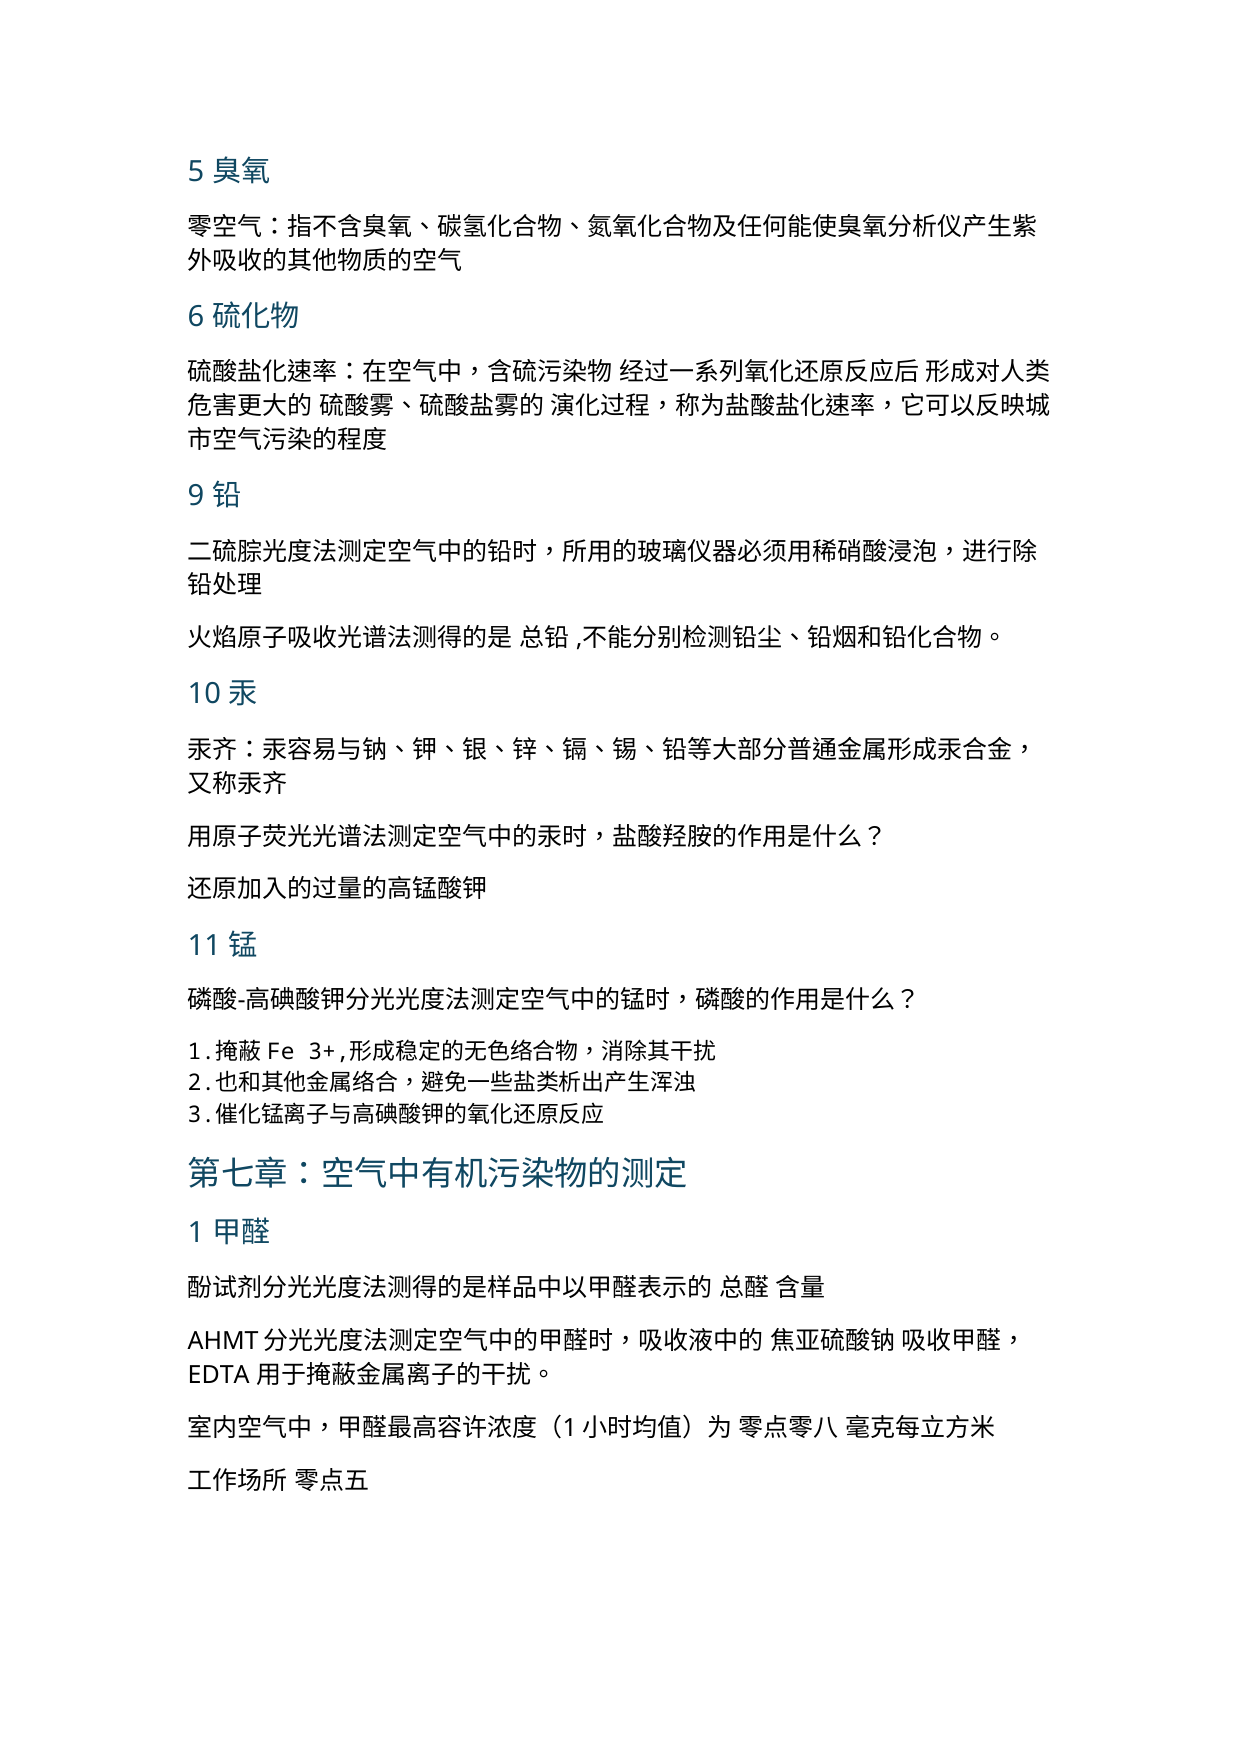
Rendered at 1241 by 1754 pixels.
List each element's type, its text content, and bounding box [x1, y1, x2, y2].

text AHMT分光光度法测定空气中的甲醛时，吸收液中的 焦亚硫酸钠 吸收甲醛， EDTA 用于掩蔽金属离子的干扰。 [187, 1323, 1053, 1391]
text 用原子荧光光谱法测定空气中的汞时，盐酸羟胺的作用是什么？ [187, 818, 1053, 852]
text 工作场所 零点五 [187, 1463, 1053, 1497]
text 11 锰 [187, 924, 1053, 963]
text 1.掩蔽 Fe 3+,形成稳定的无色络合物，消除其干扰 2.也和其他金属络合，避免一些盐类析出产生浑浊 3.催化锰离子与高碘酸钾的氧化还原反应 [187, 1035, 1053, 1129]
text 汞齐：汞容易与钠、钾、银、锌、镉、锡、铅等大部分普通金属形成汞合金，又称汞齐 [187, 731, 1053, 799]
text 磷酸-高碘酸钾分光光度法测定空气中的锰时，磷酸的作用是什么？ [187, 982, 1053, 1016]
text 酚试剂分光光度法测得的是样品中以甲醛表示的 总醛 含量 [187, 1270, 1053, 1304]
text 火焰原子吸收光谱法测得的是 总铅 ,不能分别检测铅尘、铅烟和铅化合物。 [187, 620, 1053, 654]
text 零空气：指不含臭氧、碳氢化合物、氮氧化合物及任何能使臭氧分析仪产生紫外吸收的其他物质的空气 [187, 208, 1053, 277]
text 6 硫化物 [187, 295, 1053, 335]
text 10 汞 [187, 673, 1053, 712]
text 9 铅 [187, 475, 1053, 514]
text 室内空气中，甲醛最高容许浓度（1小时均值）为 零点零八 毫克每立方米 [187, 1410, 1053, 1444]
text 5 臭氧 [187, 150, 1053, 190]
text 二硫腙光度法测定空气中的铅时，所用的玻璃仪器必须用稀硝酸浸泡，进行除铅处理 [187, 533, 1053, 601]
text 还原加入的过量的高锰酸钾 [187, 871, 1053, 905]
text 硫酸盐化速率：在空气中，含硫污染物 经过一系列氧化还原反应后 形成对人类危害更大的 硫酸雾、硫酸盐雾的 演化过程，称为盐酸盐化速率，它可以反映城市空气污染的程度 [187, 354, 1053, 456]
text 1 甲醛 [187, 1212, 1053, 1251]
text 第七章：空气中有机污染物的测定 [187, 1149, 1053, 1195]
